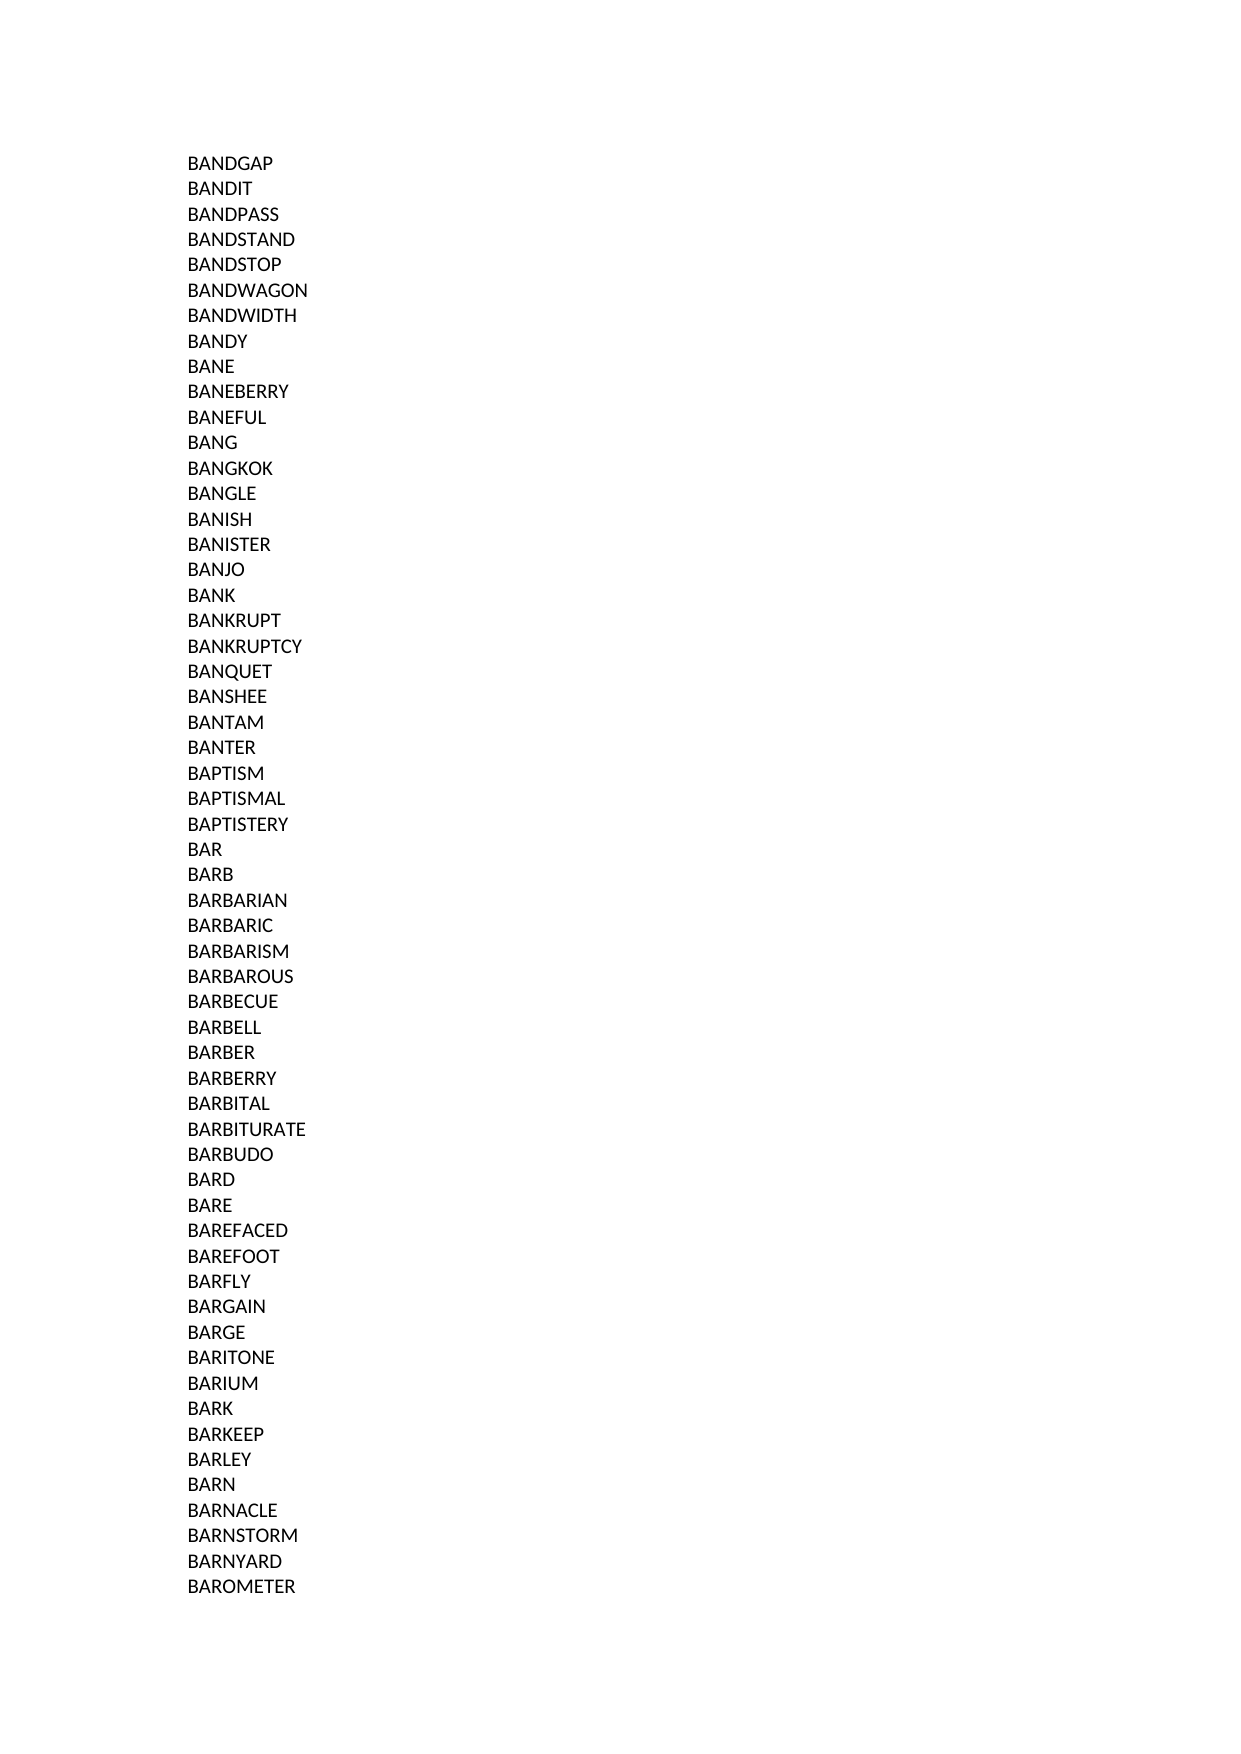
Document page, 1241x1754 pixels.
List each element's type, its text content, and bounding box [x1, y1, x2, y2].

text BARB [187, 862, 1053, 887]
text BANTER [187, 734, 1053, 760]
text BANJO [187, 557, 1053, 582]
text BAREFACED [187, 1217, 1053, 1243]
text BANDWAGON [187, 277, 1053, 302]
text BANDPASS [187, 201, 1053, 226]
text BARLEY [187, 1446, 1053, 1472]
text BARGE [187, 1319, 1053, 1344]
text BANISTER [187, 531, 1053, 557]
text BARNACLE [187, 1497, 1053, 1522]
text BARBARIC [187, 912, 1053, 938]
text BANKRUPT [187, 607, 1053, 633]
text BANDSTAND [187, 226, 1053, 252]
text BARBUDO [187, 1141, 1053, 1167]
text BARITONE [187, 1344, 1053, 1370]
text BAR [187, 836, 1053, 862]
text BARNYARD [187, 1548, 1053, 1573]
text BARBER [187, 1039, 1053, 1065]
text BAREFOOT [187, 1243, 1053, 1268]
text BANISH [187, 506, 1053, 531]
text BANE [187, 353, 1053, 379]
text BANDIT [187, 175, 1053, 201]
text BARIUM [187, 1370, 1053, 1395]
text BANG [187, 429, 1053, 455]
text BANQUET [187, 658, 1053, 684]
text BARBITURATE [187, 1116, 1053, 1141]
text BARD [187, 1167, 1053, 1192]
text BARKEEP [187, 1421, 1053, 1446]
text BANSHEE [187, 684, 1053, 709]
text BARBERRY [187, 1065, 1053, 1090]
text BARBITAL [187, 1090, 1053, 1116]
text BANKRUPTCY [187, 633, 1053, 658]
text BARBARIAN [187, 887, 1053, 912]
text BANTAM [187, 709, 1053, 734]
text BARNSTORM [187, 1522, 1053, 1548]
text BARK [187, 1395, 1053, 1421]
text BARN [187, 1472, 1053, 1497]
text BARBECUE [187, 989, 1053, 1014]
text BAROMETER [187, 1573, 1053, 1599]
text BANK [187, 582, 1053, 607]
text BANGLE [187, 480, 1053, 506]
text BANGKOK [187, 455, 1053, 480]
text BARFLY [187, 1268, 1053, 1294]
text BARE [187, 1192, 1053, 1217]
text BANEFUL [187, 404, 1053, 429]
text BAPTISMAL [187, 785, 1053, 811]
text BAPTISTERY [187, 811, 1053, 836]
text BANEBERRY [187, 379, 1053, 404]
text BAPTISM [187, 760, 1053, 785]
text BANDSTOP [187, 252, 1053, 277]
text BARGAIN [187, 1294, 1053, 1319]
text BARBARISM [187, 938, 1053, 963]
text BARBAROUS [187, 963, 1053, 989]
text BANDGAP [187, 150, 1053, 175]
text BARBELL [187, 1014, 1053, 1039]
text BANDWIDTH [187, 302, 1053, 328]
text BANDY [187, 328, 1053, 353]
